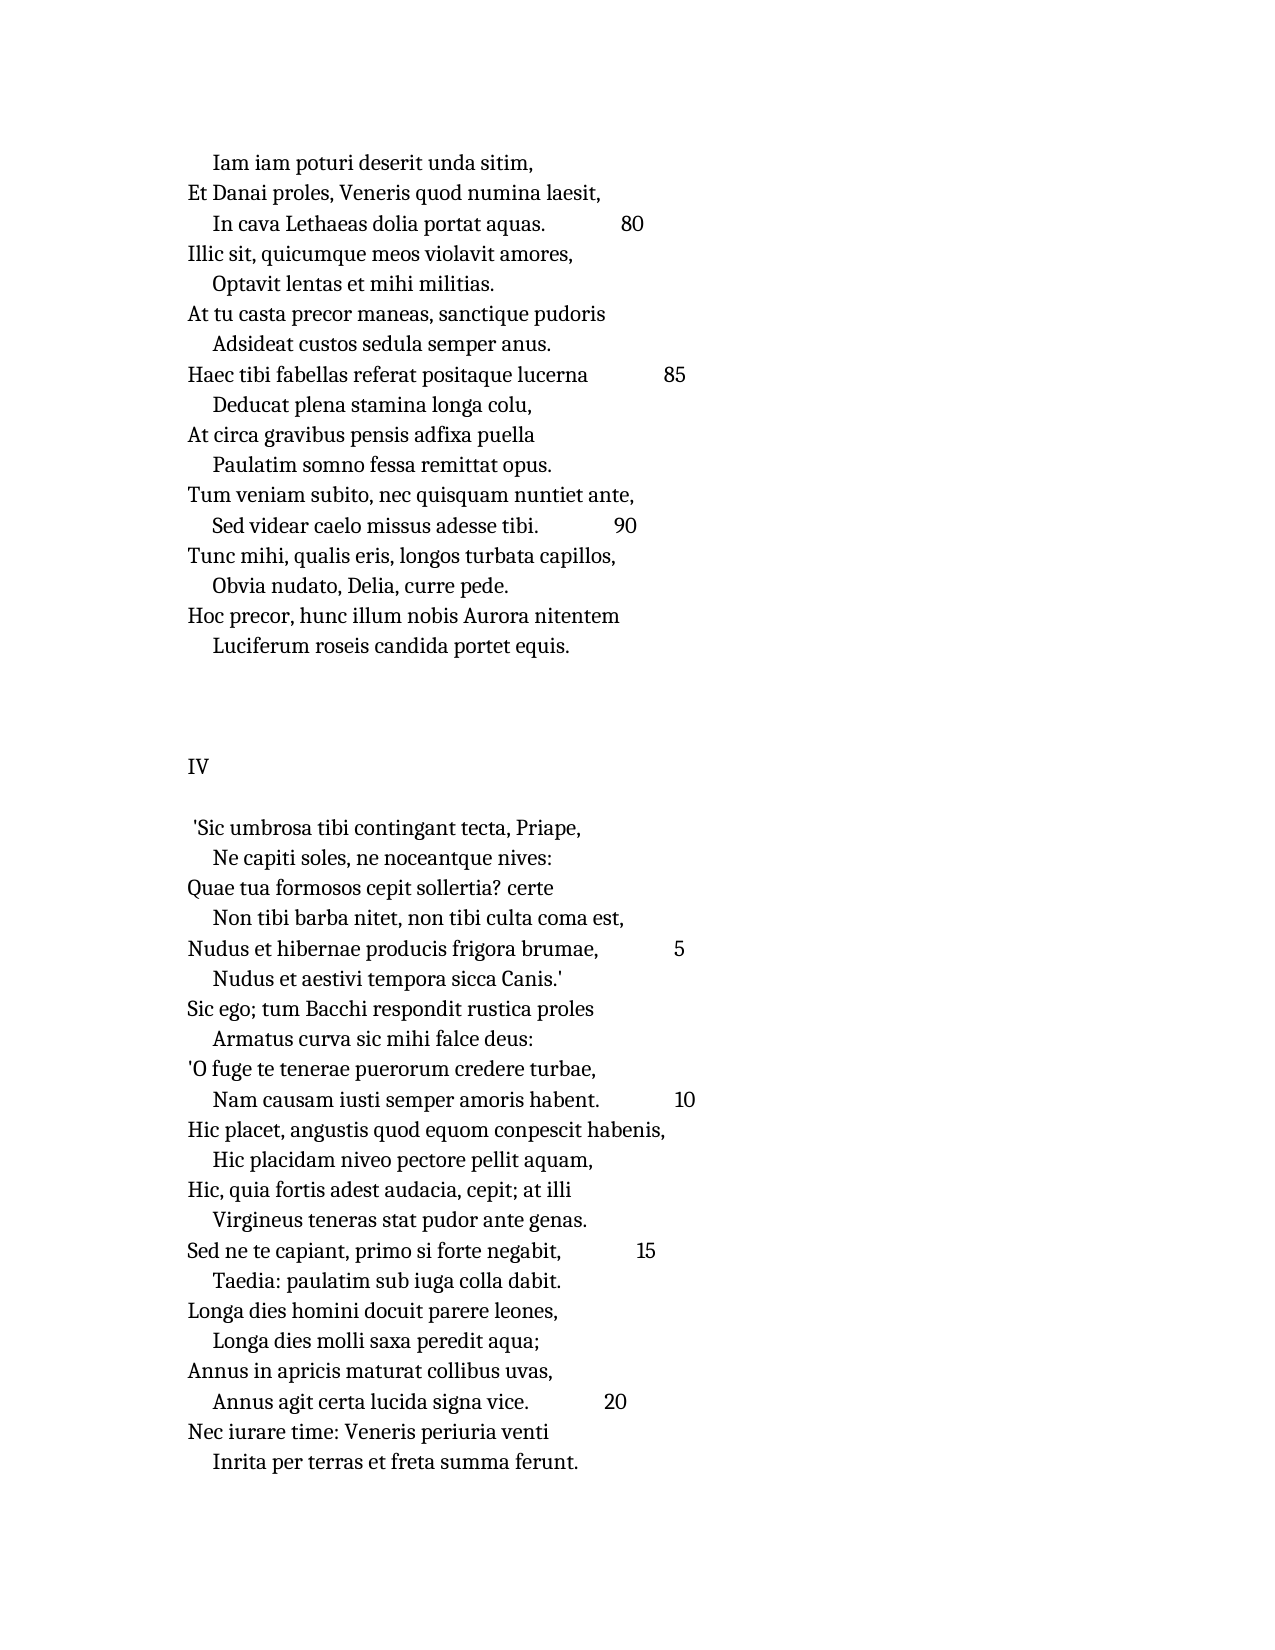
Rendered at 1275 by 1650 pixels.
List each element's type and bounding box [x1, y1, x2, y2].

text [187, 150, 1087, 1475]
